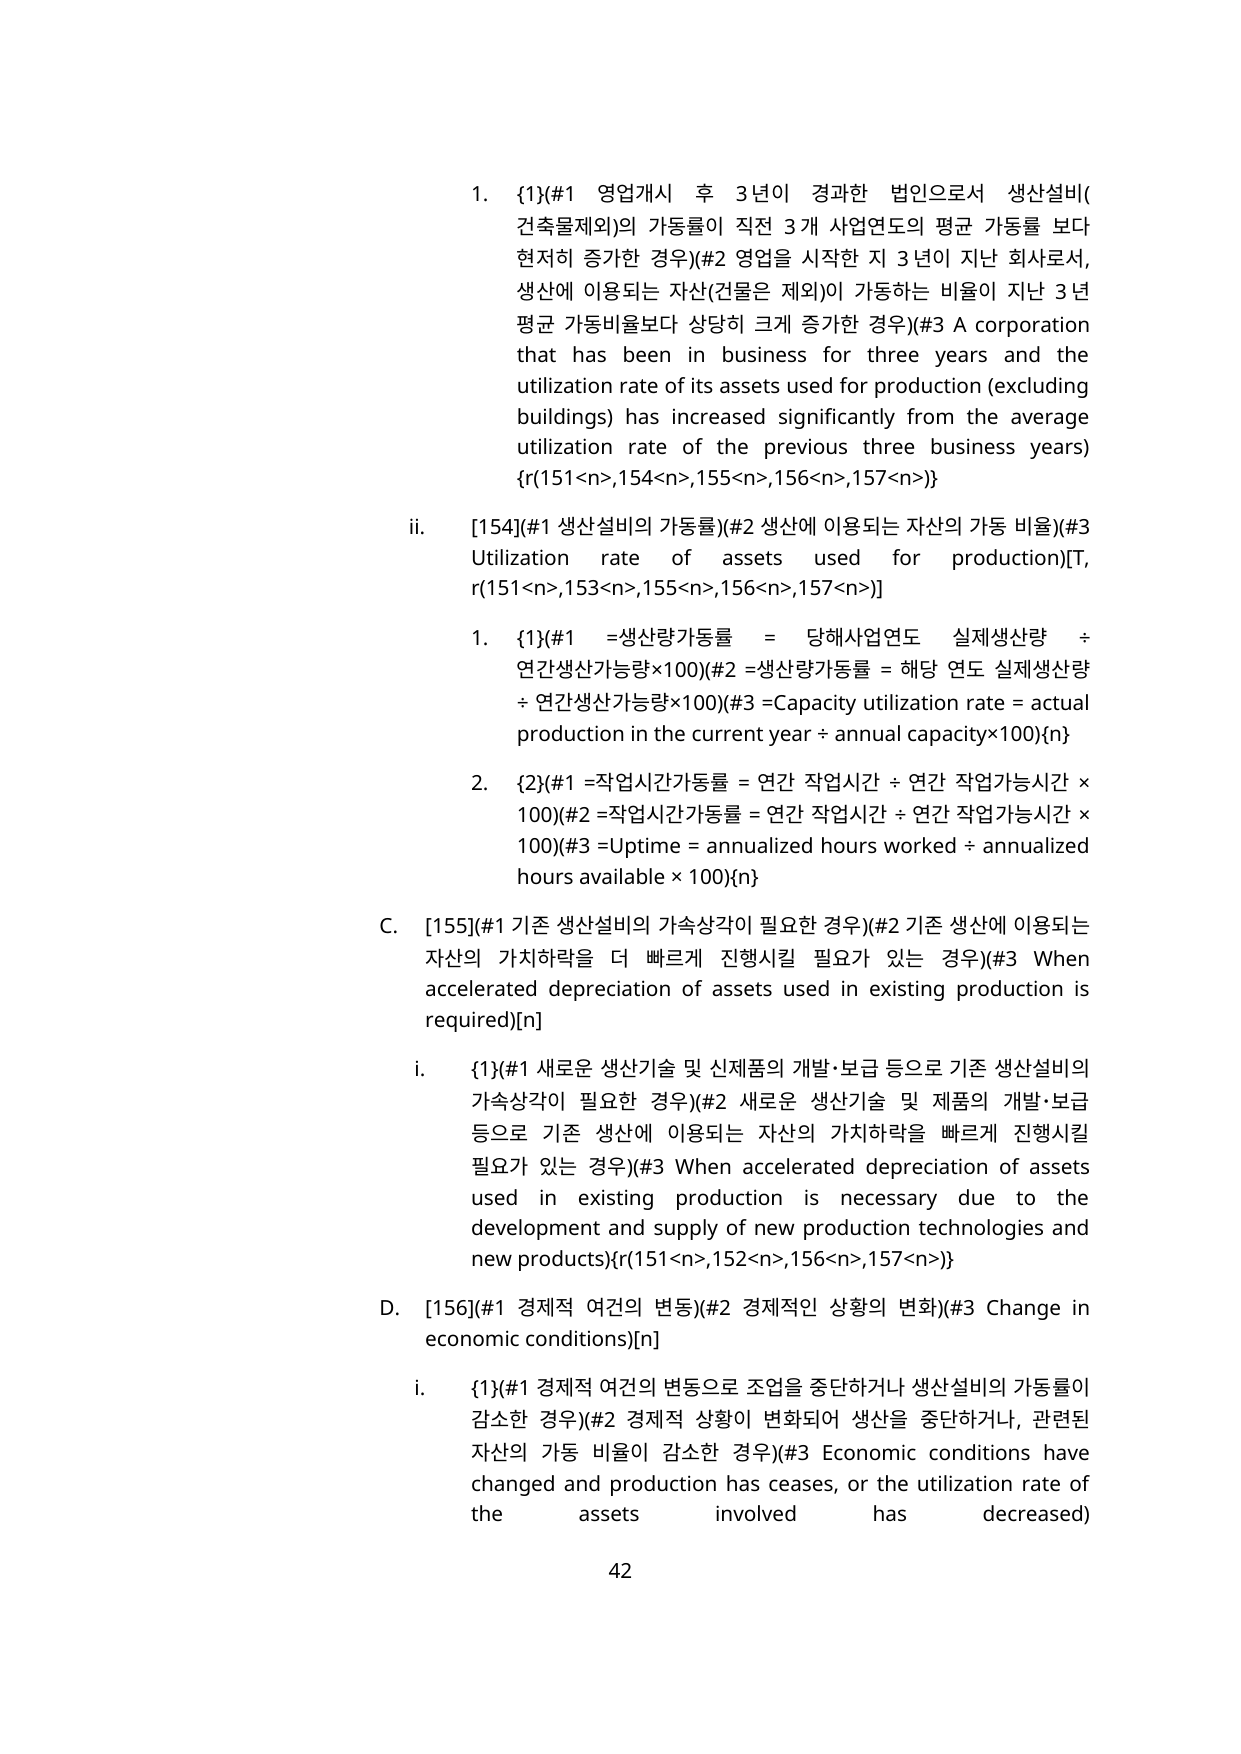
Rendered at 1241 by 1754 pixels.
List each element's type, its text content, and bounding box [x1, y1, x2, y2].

list {1}(#1 새로운 생산기술 및 신제품의 개발･보급 등으로 기존 생산설비의 가속상각이 필요한 경우)(#2 새로운 생산기술 및 제품의 개발･보급 등으로 기존 생산에 이용되는 자산의 가치하락을 빠르게 진행시킬 필요가 있는 경우)(#3 When accelerated depreciation of assets used in existing production is necessary due to the development and supply of new production technologies and new products){r(151<n>,152<n>,156<n>,157<n>)} [425, 1052, 1090, 1272]
list [155](#1 기존 생산설비의 가속상각이 필요한 경우)(#2 기존 생산에 이용되는 자산의 가치하락을 더 빠르게 진행시킬 필요가 있는 경우)(#3 When accelerated depreciation of assets used in existing production is required)[n] [379, 909, 1090, 1033]
list [156](#1 경제적 여건의 변동)(#2 경제적인 상황의 변화)(#3 Change in economic conditions)[n] [379, 1291, 1090, 1352]
list {1}(#1 영업개시 후 3년이 경과한 법인으로서 생산설비(건축물제외)의 가동률이 직전 3개 사업연도의 평균 가동률 보다 현저히 증가한 경우)(#2 영업을 시작한 지 3년이 지난 회사로서, 생산에 이용되는 자산(건물은 제외)이 가동하는 비율이 지난 3년 평균 가동비율보다 상당히 크게 증가한 경우)(#3 A corporation that has been in business for three years and the utilization rate of its assets used for production (excluding buildings) has increased significantly from the average utilization rate of the previous three business years){r(151<n>,154<n>,155<n>,156<n>,157<n>)} [471, 177, 1090, 491]
list {1}(#1 =생산량가동률 = 당해사업연도 실제생산량 ÷ 연간생산가능량×100)(#2 =생산량가동률 = 해당 연도 실제생산량 ÷ 연간생산가능량×100)(#3 =Capacity utilization rate = actual production in the current year ÷ annual capacity×100){n} [471, 621, 1090, 747]
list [425, 1371, 1090, 1528]
list {2}(#1 =작업시간가동률 = 연간 작업시간 ÷ 연간 작업가능시간 × 100)(#2 =작업시간가동률 = 연간 작업시간 ÷ 연간 작업가능시간 × 100)(#3 =Uptime = annualized hours worked ÷ annualized hours available × 100){n} [471, 766, 1090, 890]
list [154](#1 생산설비의 가동률)(#2 생산에 이용되는 자산의 가동 비율)(#3 Utilization rate of assets used for production)[T, r(151<n>,153<n>,155<n>,156<n>,157<n>)] [425, 510, 1090, 602]
